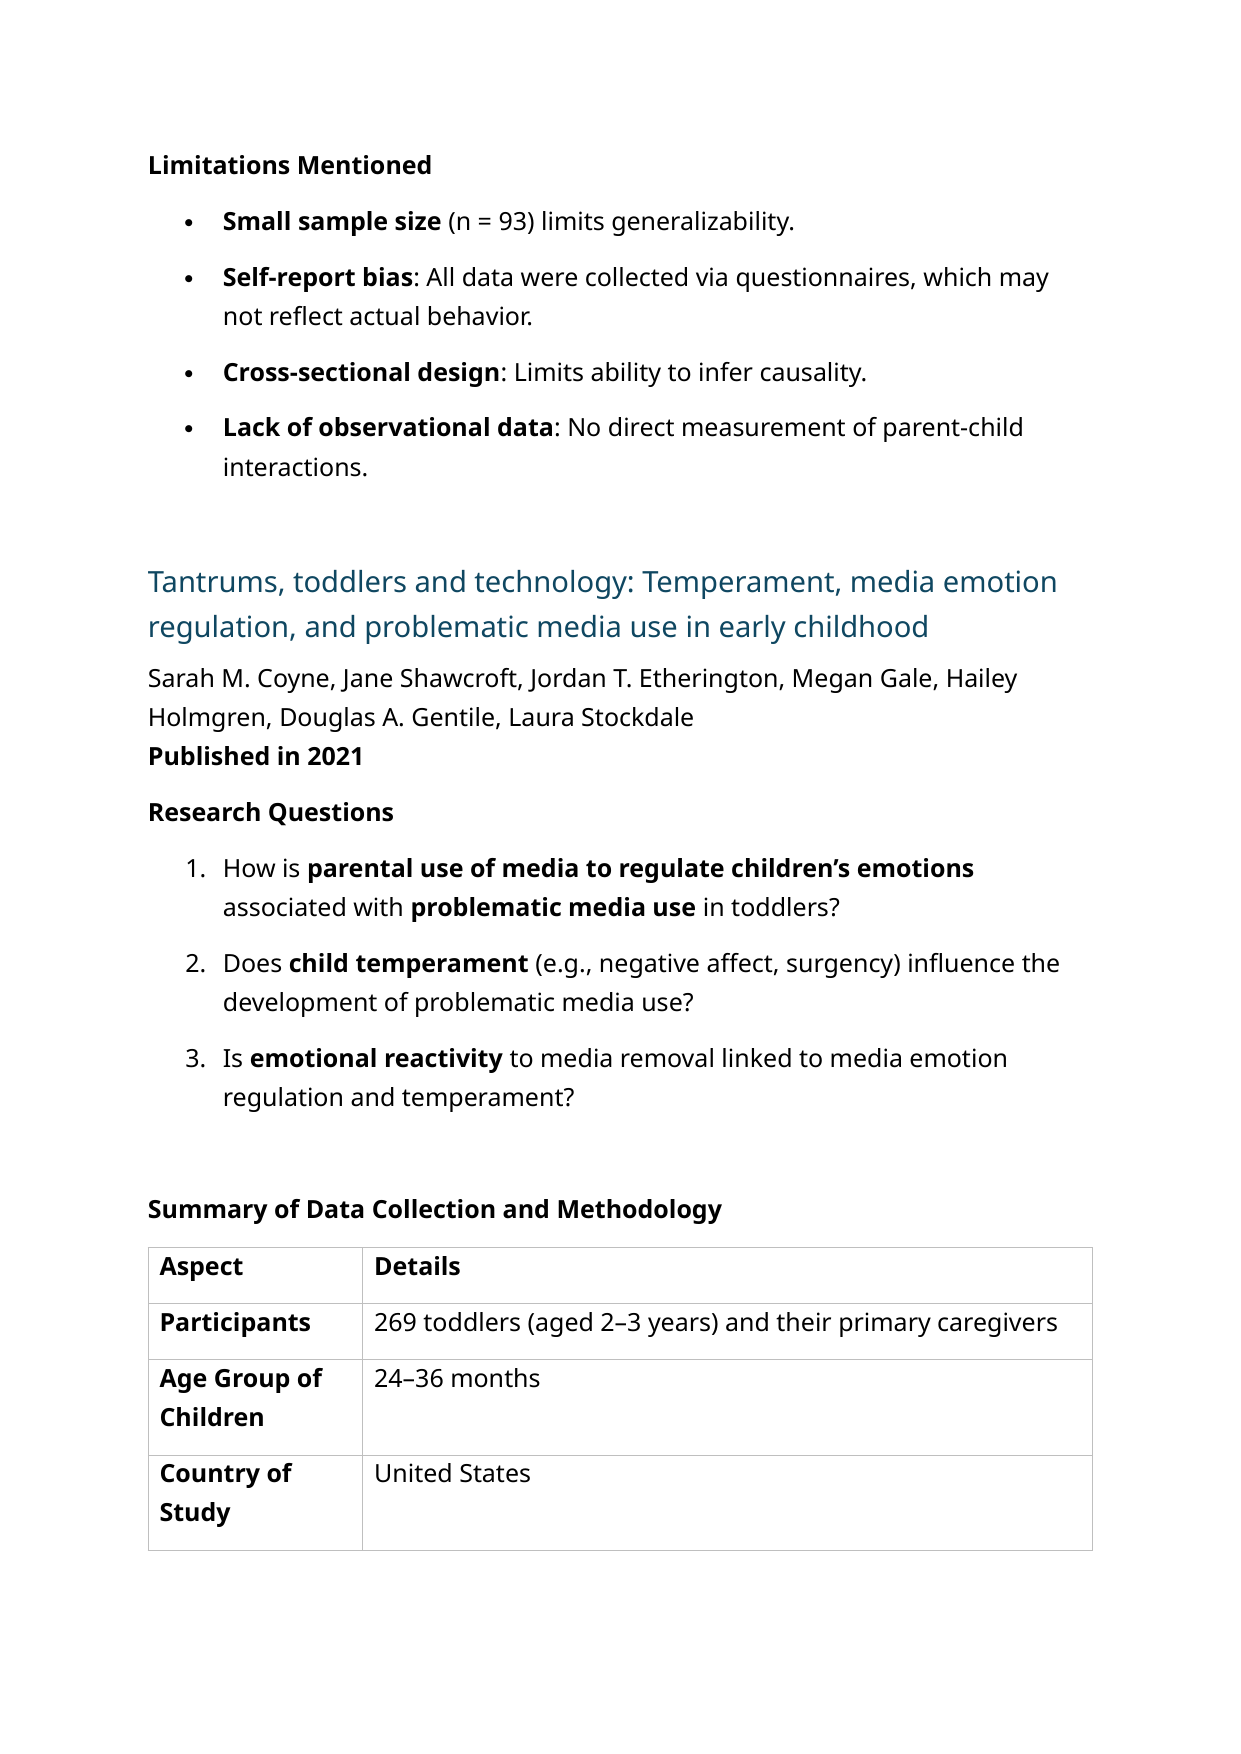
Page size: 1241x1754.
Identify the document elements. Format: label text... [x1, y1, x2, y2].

list Is emotional reactivity to media removal linked to media emotion regulation and temperament? [185, 1041, 1093, 1114]
subtitle Tantrums, toddlers and technology: Temperament, media emotion regulation, and problematic media use in early childhood [148, 561, 1093, 646]
text Limitations Mentioned [148, 148, 1093, 182]
table_header Details [363, 1248, 1092, 1303]
list Small sample size (n = 93) limits generalizability. [185, 203, 1093, 237]
table_cell 24–36 months [363, 1360, 1092, 1454]
text Sarah M. Coyne, Jane Shawcroft, Jordan T. Etherington, Megan Gale, Hailey Holmgren, Douglas A. Gentile, Laura Stockdale Published in 2021 [148, 661, 1093, 773]
text Summary of Data Collection and Methodology [148, 1191, 1093, 1225]
list Self-report bias: All data were collected via questionnaires, which may not reflect actual behavior. [185, 259, 1093, 332]
list Does child temperament (e.g., negative affect, surgency) influence the development of problematic media use? [185, 946, 1093, 1019]
table_cell Participants [149, 1304, 362, 1359]
table_cell United States [363, 1456, 1092, 1550]
list Lack of observational data: No direct measurement of parent-child interactions. [185, 410, 1093, 483]
table_header Aspect [149, 1248, 362, 1303]
text Research Questions [148, 795, 1093, 829]
table_cell Age Group of Children [149, 1360, 362, 1454]
list How is parental use of media to regulate children’s emotions associated with problematic media use in toddlers? [185, 851, 1093, 924]
table_cell 269 toddlers (aged 2–3 years) and their primary caregivers [363, 1304, 1092, 1359]
table_cell Country of Study [149, 1456, 362, 1550]
list Cross-sectional design: Limits ability to infer causality. [185, 354, 1093, 388]
